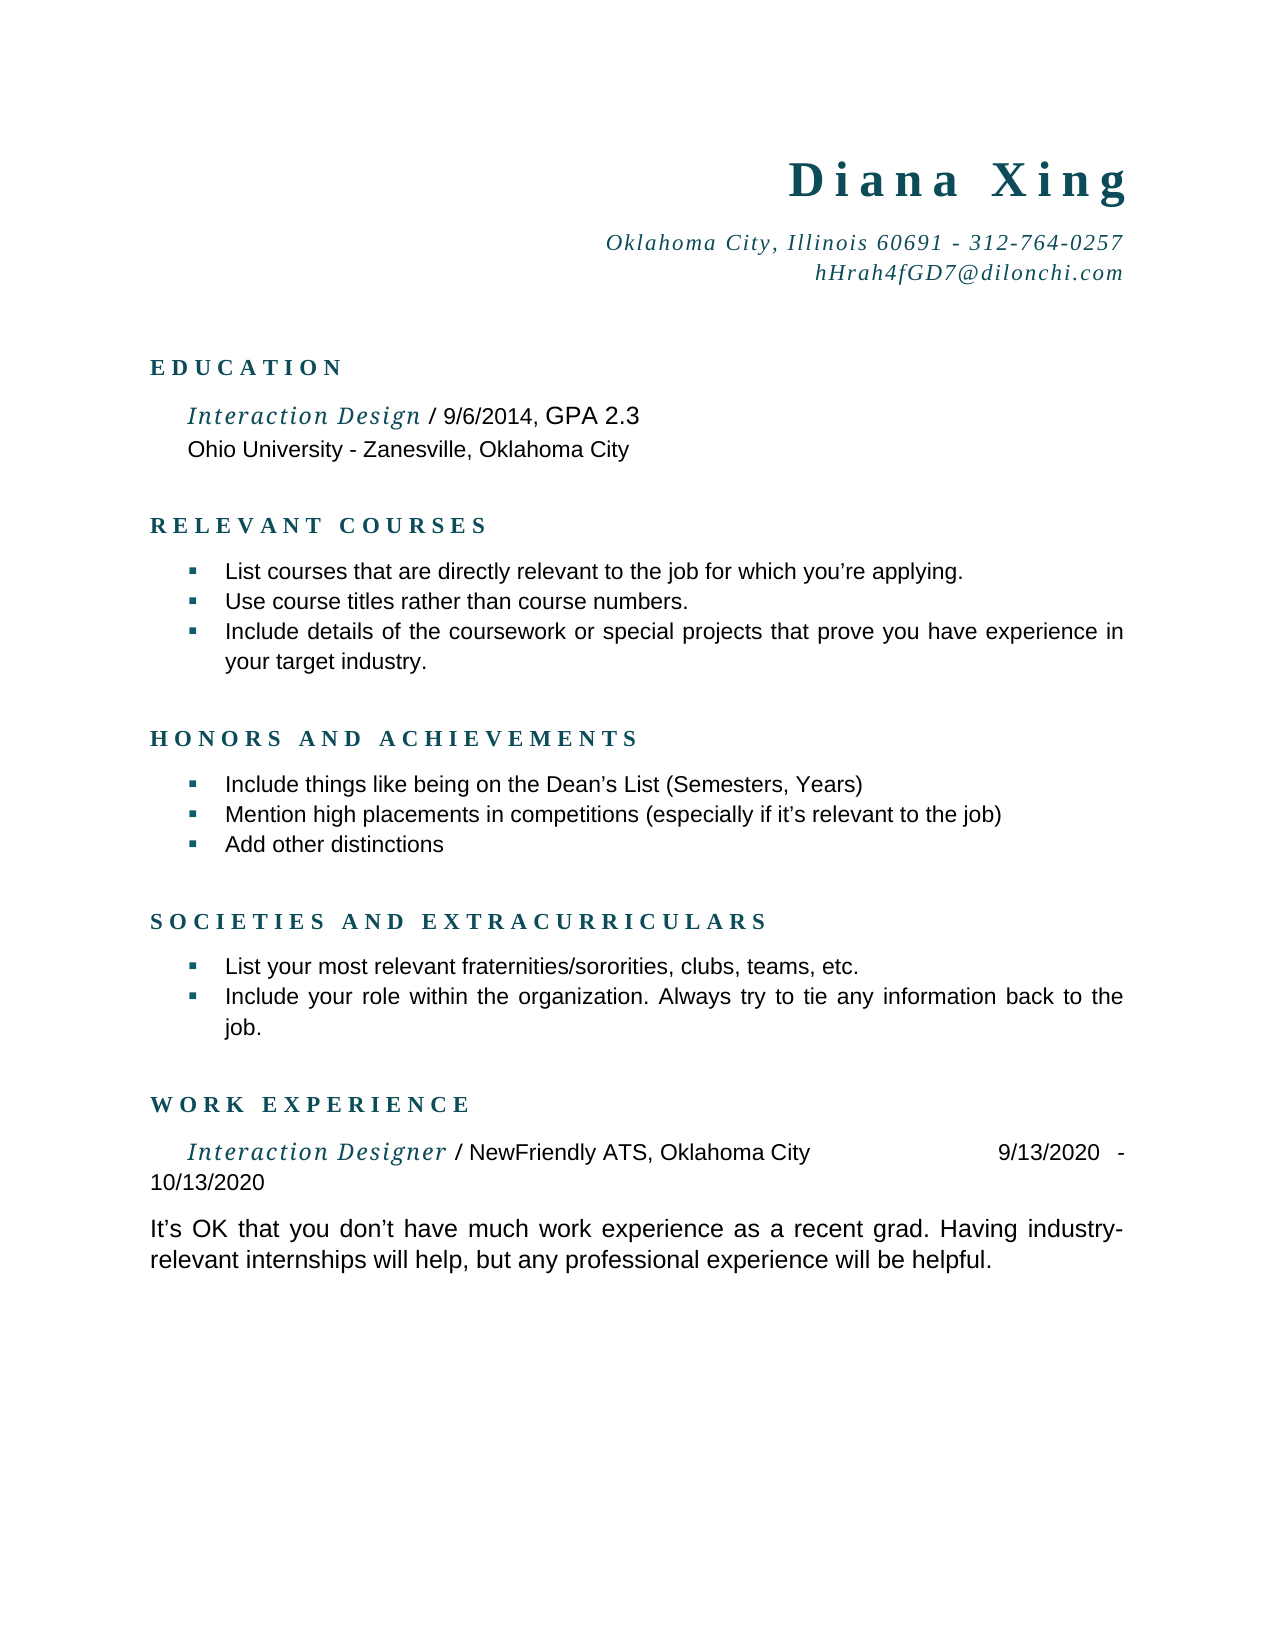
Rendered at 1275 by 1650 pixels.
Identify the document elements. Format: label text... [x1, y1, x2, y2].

list Add other distinctions [187, 831, 1125, 857]
text SOCIETIES AND EXTRACURRICULARS [150, 908, 1125, 934]
text hHrah4fGD7@dilonchi.com [150, 259, 1125, 285]
list List your most relevant fraternities/sororities, clubs, teams, etc. [187, 953, 1125, 979]
text HONORS AND ACHIEVEMENTS [150, 725, 1125, 752]
text Interaction Designer / NewFriendly ATS, Oklahoma City 9/13/2020 - 10/13/2020 [150, 1136, 1125, 1195]
text WORK EXPERIENCE [150, 1091, 1125, 1117]
text Oklahoma City, Illinois 60691 - 312-764-0257 [187, 229, 1125, 255]
list Mention high placements in competitions (especially if it’s relevant to the job) [187, 801, 1125, 827]
list List courses that are directly relevant to the job for which you’re applying. [187, 558, 1125, 584]
text RELEVANT COURSES [150, 513, 1125, 539]
text Ohio University - Zanesville, Oklahoma City [187, 436, 1125, 462]
text Interaction Design / 9/6/2014, GPA 2.3 [187, 399, 1125, 431]
text It’s OK that you don’t have much work experience as a recent grad. Having industry-relevant internships will help, but any professional experience will be helpful. [150, 1214, 1125, 1274]
text EDUCATION [150, 354, 1125, 381]
text Diana Xing [150, 150, 1125, 207]
list Include things like being on the Dean’s List (Semesters, Years) [187, 771, 1125, 797]
list Include details of the coursework or special projects that prove you have experience in your target industry. [187, 618, 1125, 675]
list Include your role within the organization. Always try to tie any information back to the job. [187, 983, 1125, 1040]
list Use course titles rather than course numbers. [187, 588, 1125, 614]
